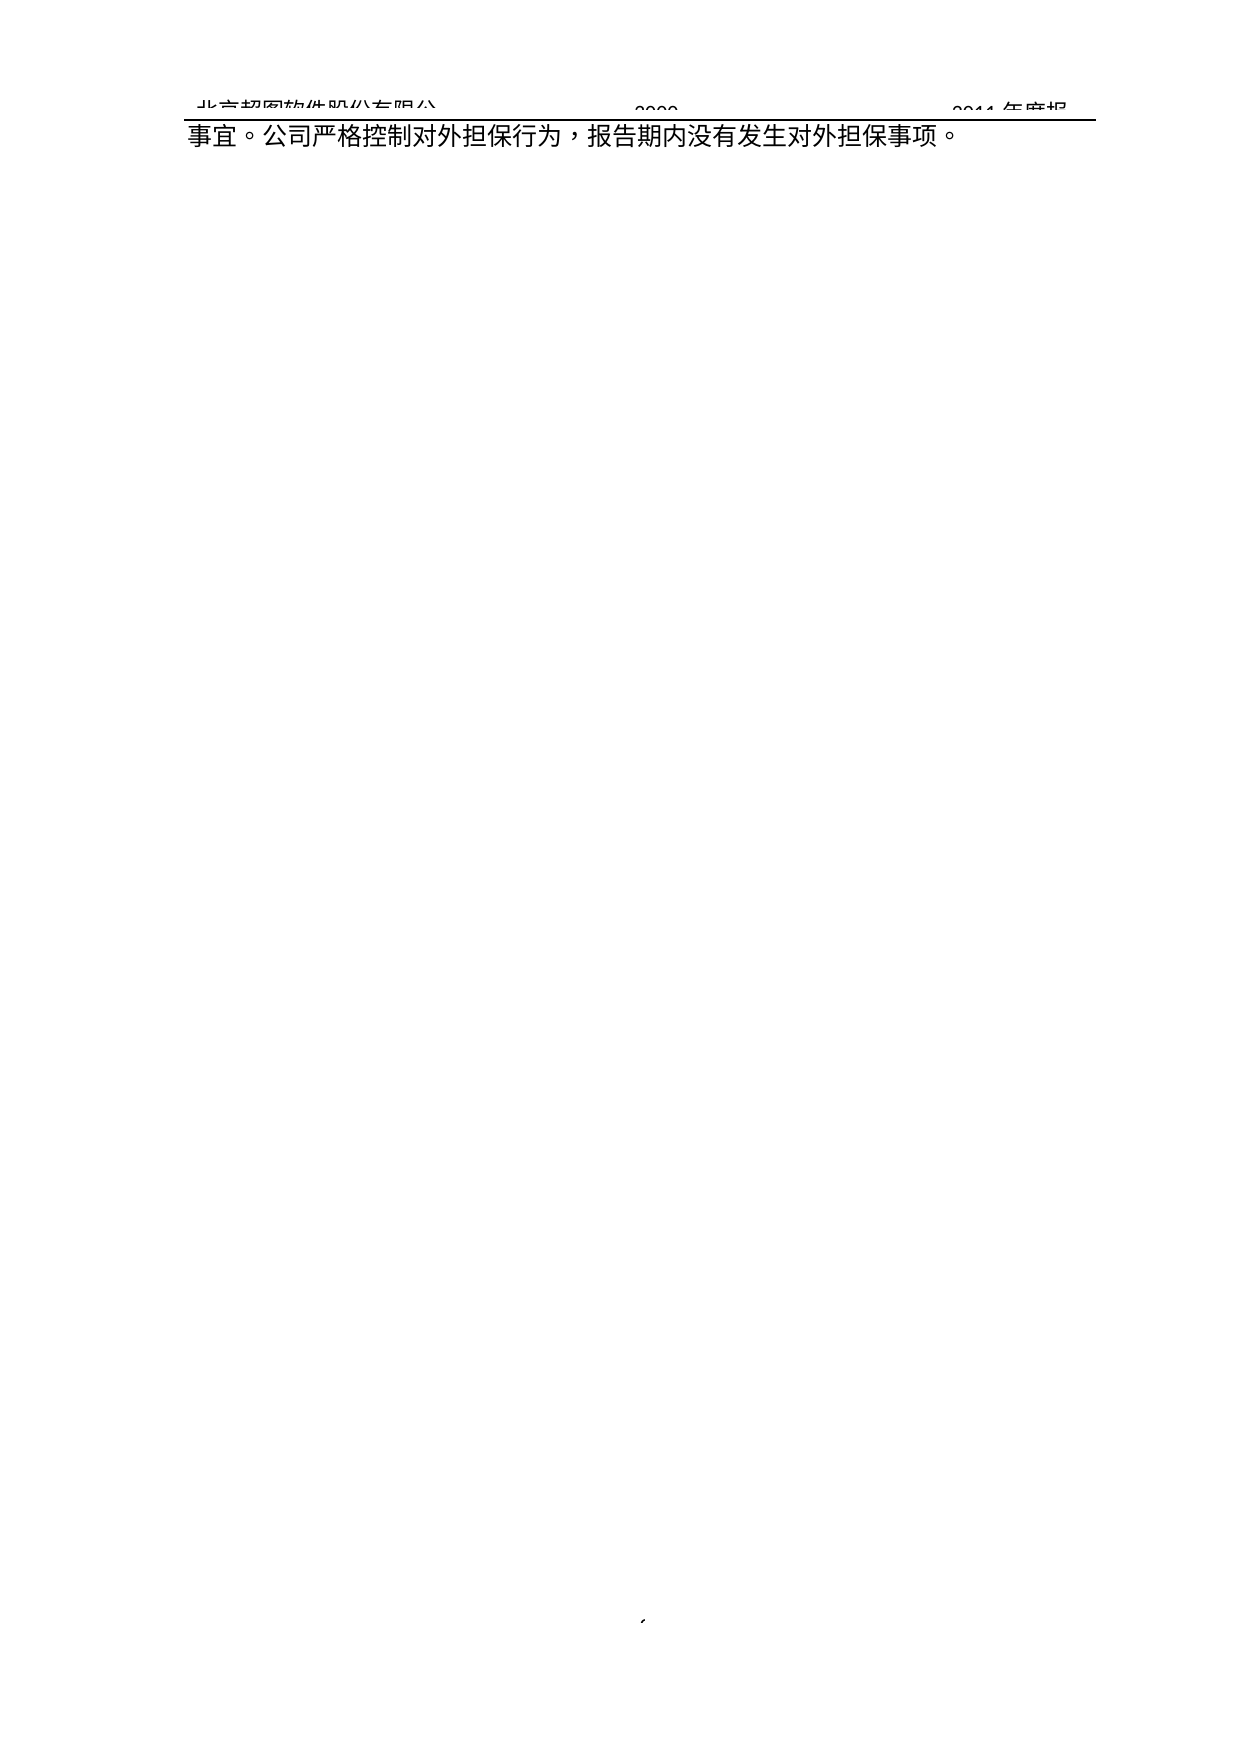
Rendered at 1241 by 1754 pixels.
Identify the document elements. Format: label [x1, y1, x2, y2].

text [187, 119, 1093, 153]
